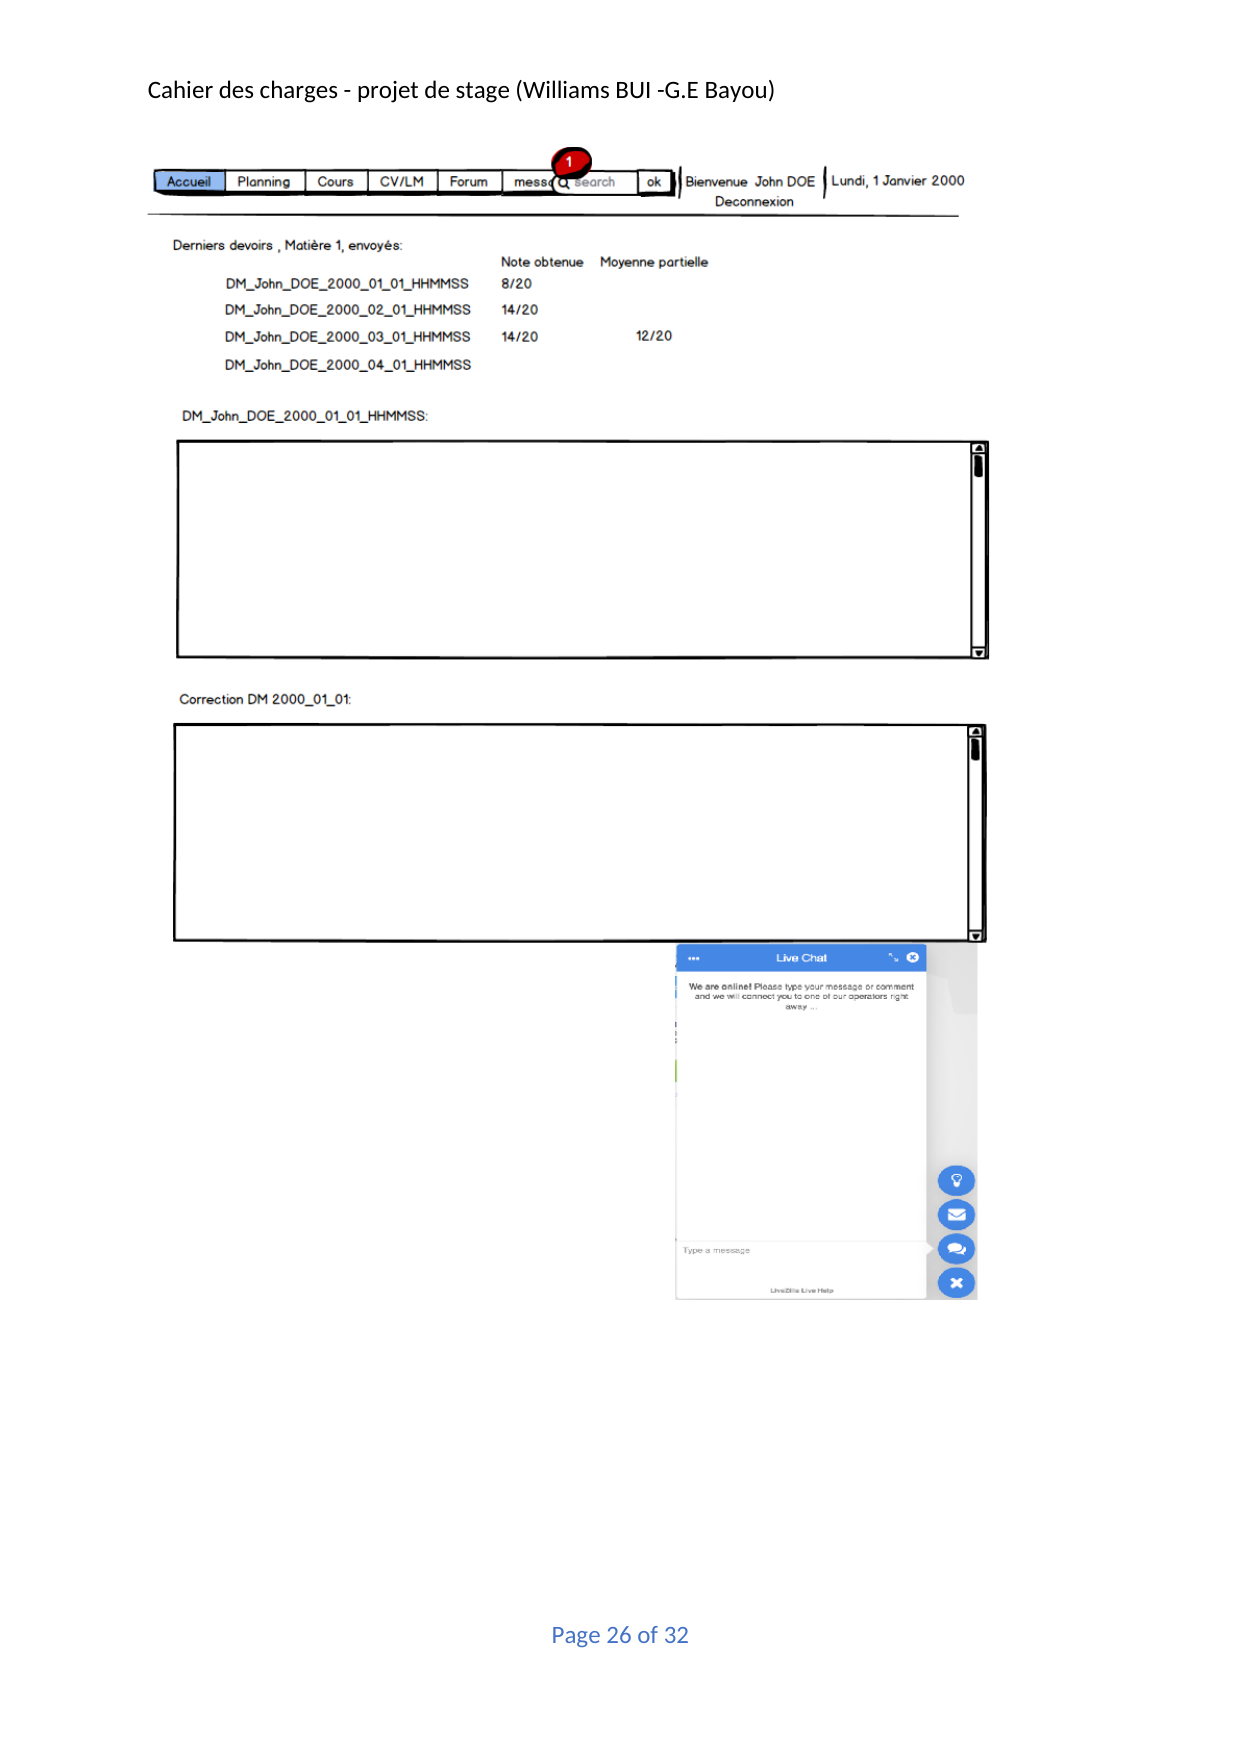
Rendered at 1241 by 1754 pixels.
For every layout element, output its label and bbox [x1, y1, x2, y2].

picture [147, 147, 990, 1300]
